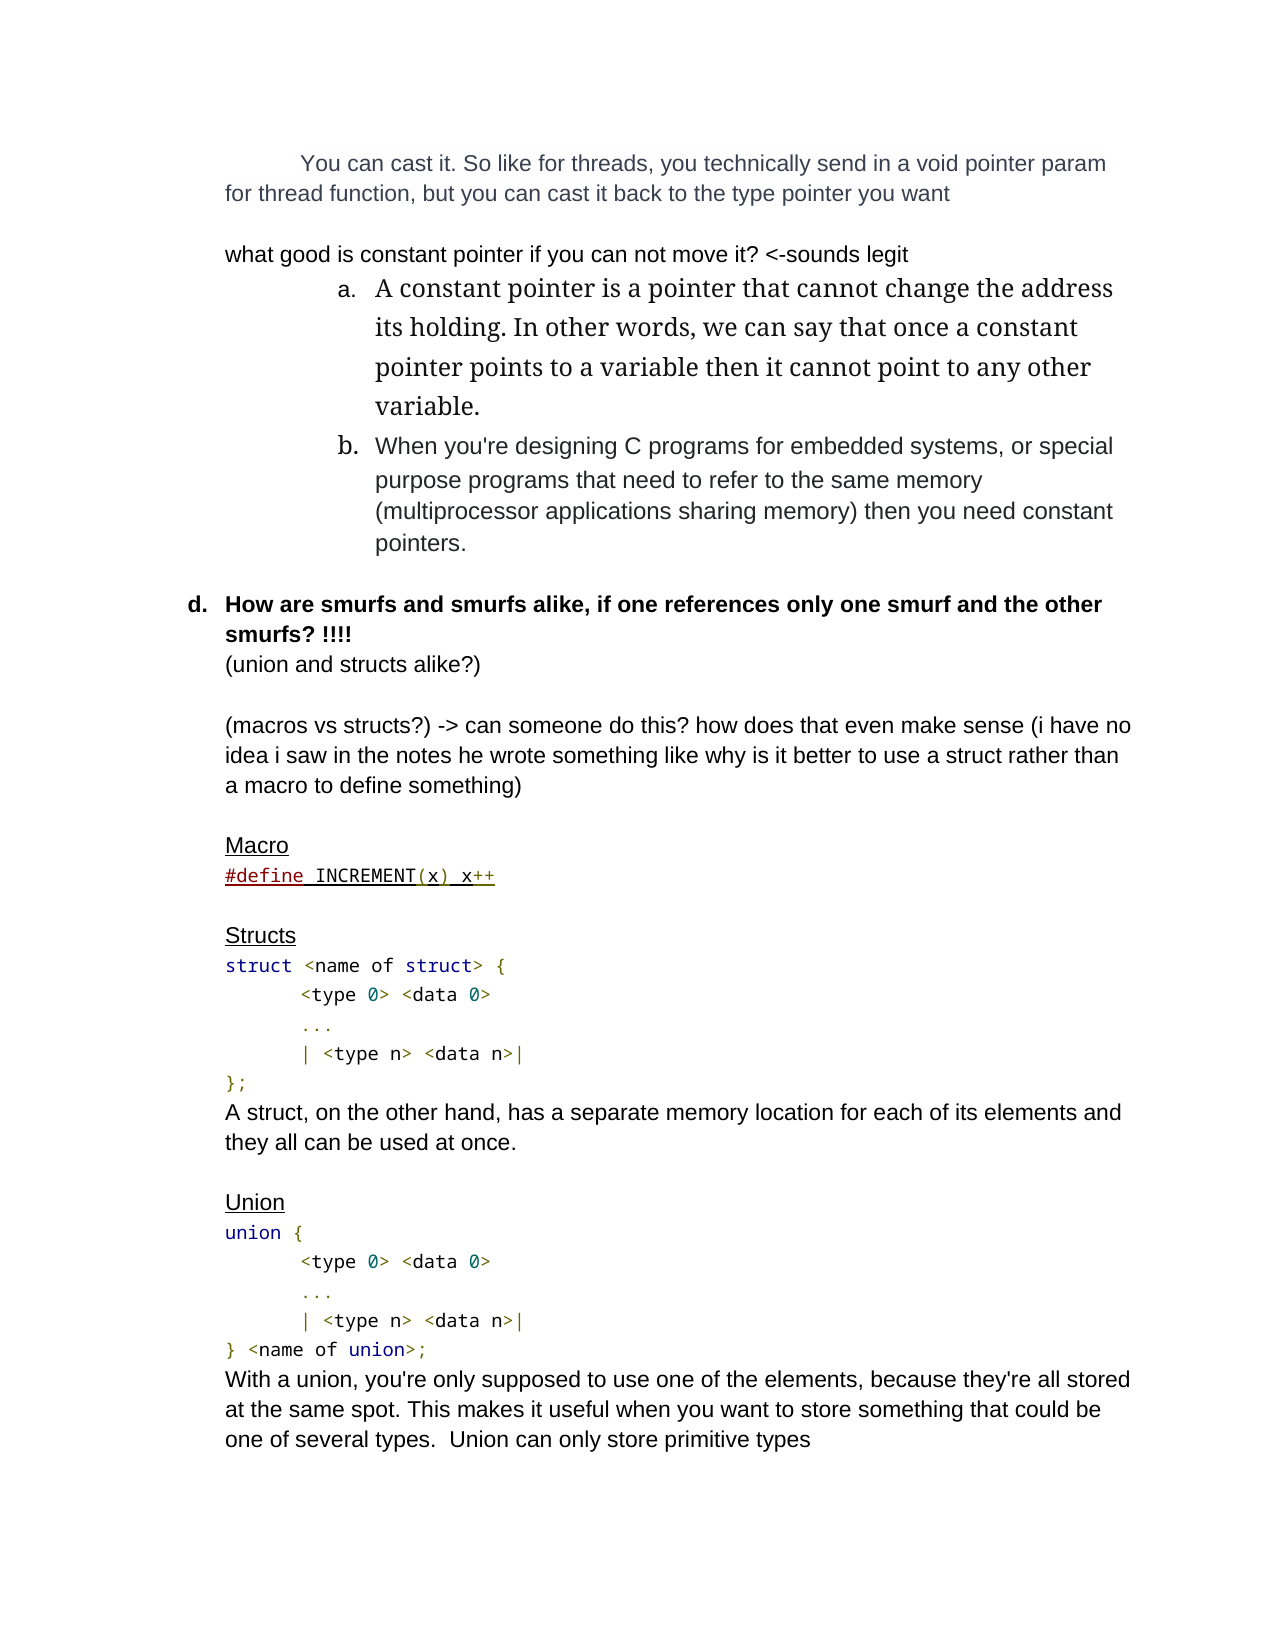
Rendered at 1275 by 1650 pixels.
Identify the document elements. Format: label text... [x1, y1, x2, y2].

text Union [150, 1189, 1134, 1216]
text With a union, you're only supposed to use one of the elements, because they're all stored at the same spot. This makes it useful when you want to store something that could be one of several types. Union can only store primitive types [225, 1366, 1134, 1453]
text #define INCREMENT(x) x++ [150, 863, 1134, 888]
text union { <type 0> <data 0> ... | <type n> <data n>| } <name of union>; [150, 1219, 1134, 1362]
text (macros vs structs?) -> can someone do this? how does that even make sense (i have no idea i saw in the notes he wrote something like why is it better to use a struct rather than a macro to define something) [225, 712, 1134, 798]
list How are smurfs and smurfs alike, if one references only one smurf and the other smurfs? !!!! [187, 591, 1134, 647]
text (union and structs alike?) [150, 651, 1134, 678]
text You can cast it. So like for threads, you technically send in a void pointer param for thread function, but you can cast it back to the type pointer you want [225, 150, 1134, 207]
text struct <name of struct> { <type 0> <data 0> ... | <type n> <data n>| }; [150, 952, 1134, 1095]
text A struct, on the other hand, has a separate memory location for each of its elements and they all can be used at once. [225, 1099, 1134, 1155]
text Macro [150, 832, 1134, 859]
text Structs [150, 922, 1134, 948]
list A constant pointer is a pointer that cannot change the address its holding. In other words, we can say that once a constant pointer points to a variable then it cannot point to any other variable. [337, 271, 1134, 422]
text what good is constant pointer if you can not move it? <-sounds legit [150, 241, 1134, 267]
list When you're designing C programs for embedded systems, or special purpose programs that need to refer to the same memory (multiprocessor applications sharing memory) then you need constant pointers. [337, 427, 1134, 557]
